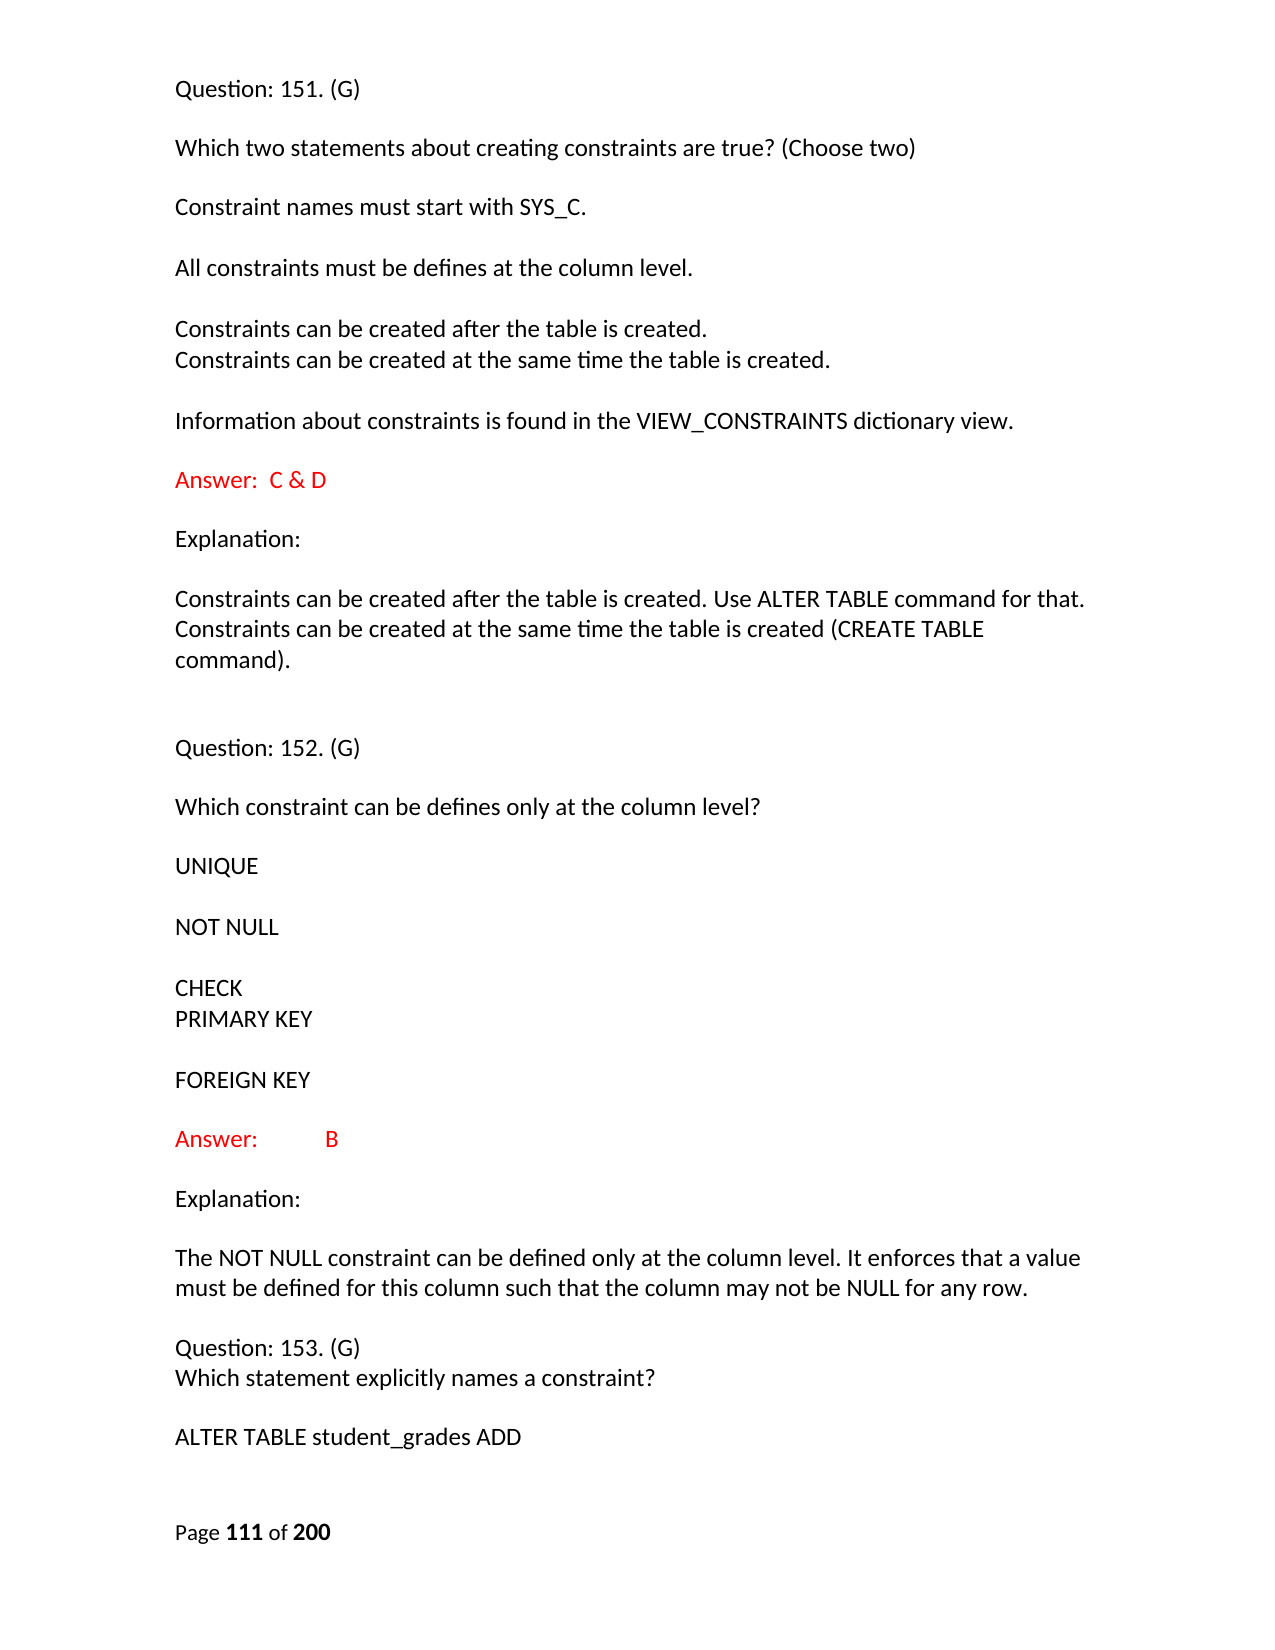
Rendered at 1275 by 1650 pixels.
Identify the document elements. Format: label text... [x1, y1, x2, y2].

text Information about constraints is found in the VIEW_CONSTRAINTS dictionary view. [175, 405, 1098, 436]
text FOREIGN KEY [175, 1064, 1098, 1095]
text CHECK [175, 973, 1098, 1003]
text ALTER TABLE student_grades ADD [175, 1422, 1098, 1452]
text Explanation: [175, 1183, 1098, 1213]
text All constraints must be defines at the column level. [175, 252, 1098, 283]
text Question: 153. (G) [175, 1332, 1098, 1362]
text Constraints can be created at the same time the table is created. [175, 344, 1098, 374]
text Question: 151. (G) [175, 73, 1098, 103]
text Explanation: [175, 524, 1098, 554]
text Constraint names must start with SYS_C. [175, 191, 1098, 222]
text Answer: C & D [175, 464, 1098, 495]
text Constraints can be created after the table is created. [175, 313, 1098, 344]
text Question: 152. (G) [175, 732, 1098, 762]
text Constraints can be created after the table is created. Use ALTER TABLE command for that. Constraints can be created at the same time the table is created (CREATE TABLE command). [175, 583, 1098, 674]
text Which two statements about creating constraints are true? (Choose two) [175, 132, 1098, 163]
text NOT NULL [175, 912, 1098, 942]
text UNIQUE [175, 851, 1098, 881]
text Answer: B [175, 1123, 1098, 1154]
text Which constraint can be defines only at the column level? [175, 791, 1098, 822]
text PRIMARY KEY [175, 1003, 1098, 1034]
text Which statement explicitly names a constraint? [175, 1362, 1098, 1393]
text The NOT NULL constraint can be defined only at the column level. It enforces that a value must be defined for this column such that the column may not be NULL for any row. [175, 1242, 1098, 1303]
